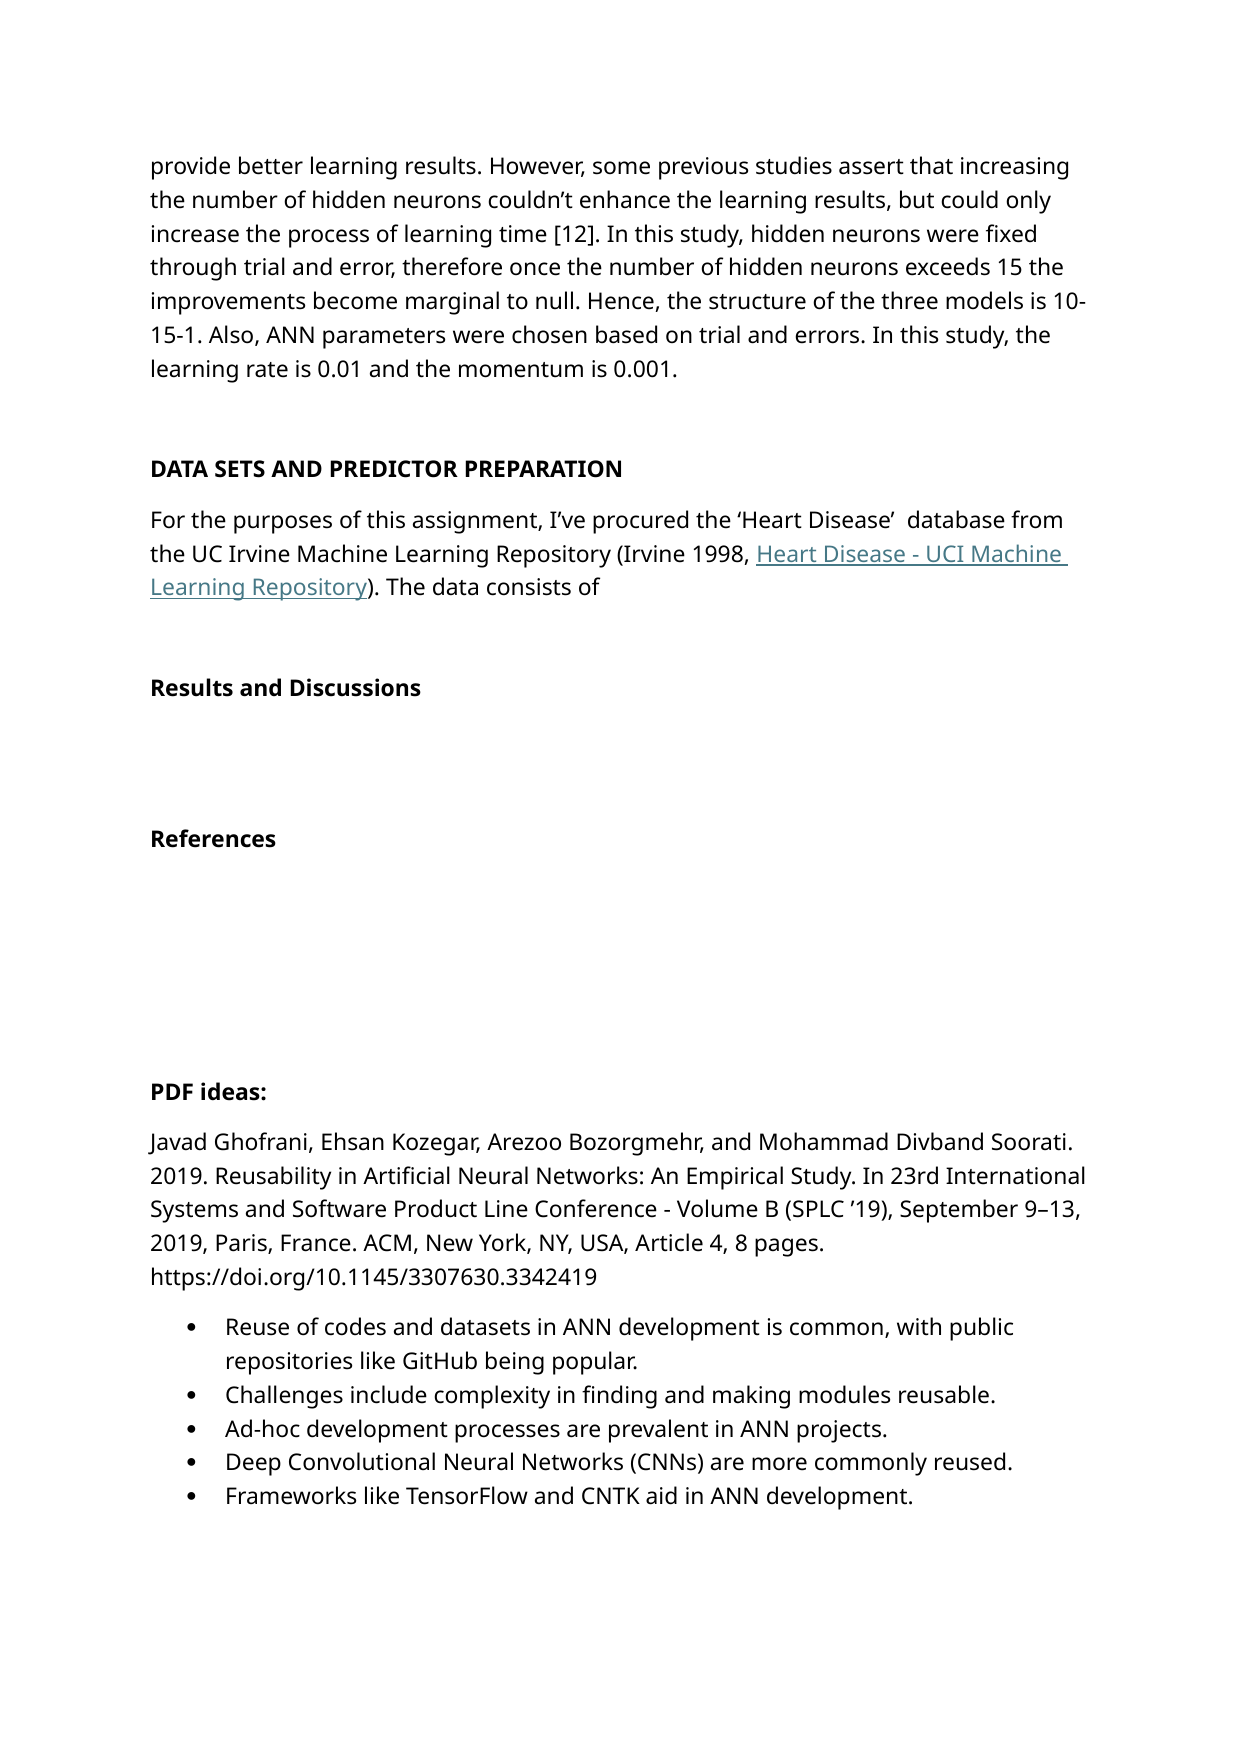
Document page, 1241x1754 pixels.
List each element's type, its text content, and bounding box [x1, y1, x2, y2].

text References [150, 823, 1090, 854]
text Javad Ghofrani, Ehsan Kozegar, Arezoo Bozorgmehr, and Mohammad Divband Soorati. 2019. Reusability in Artificial Neural Networks: An Empirical Study. In 23rd International Systems and Software Product Line Conference - Volume B (SPLC ’19), September 9–13, 2019, Paris, France. ACM, New York, NY, USA, Article 4, 8 pages. https://doi.org/10.1145/3307630.3342419 [150, 1126, 1090, 1292]
list Frameworks like TensorFlow and CNTK aid in ANN development. [187, 1480, 1090, 1511]
list Reuse of codes and datasets in ANN development is common, with public repositories like GitHub being popular. [187, 1311, 1090, 1376]
text PDF ideas: [150, 1075, 1090, 1107]
text DATA SETS AND PREDICTOR PREPARATION [150, 453, 1090, 484]
list Challenges include complexity in finding and making modules reusable. [187, 1379, 1090, 1410]
text Results and Discussions [150, 672, 1090, 703]
text For the purposes of this assignment, I’ve procured the ‘Heart Disease’ database from the UC Irvine Machine Learning Repository (Irvine 1998, Heart Disease - UCI Machine Learning Repository). The data consists of [150, 504, 1090, 602]
list Ad-hoc development processes are prevalent in ANN projects. [187, 1412, 1090, 1444]
list Deep Convolutional Neural Networks (CNNs) are more commonly reused. [187, 1446, 1090, 1477]
